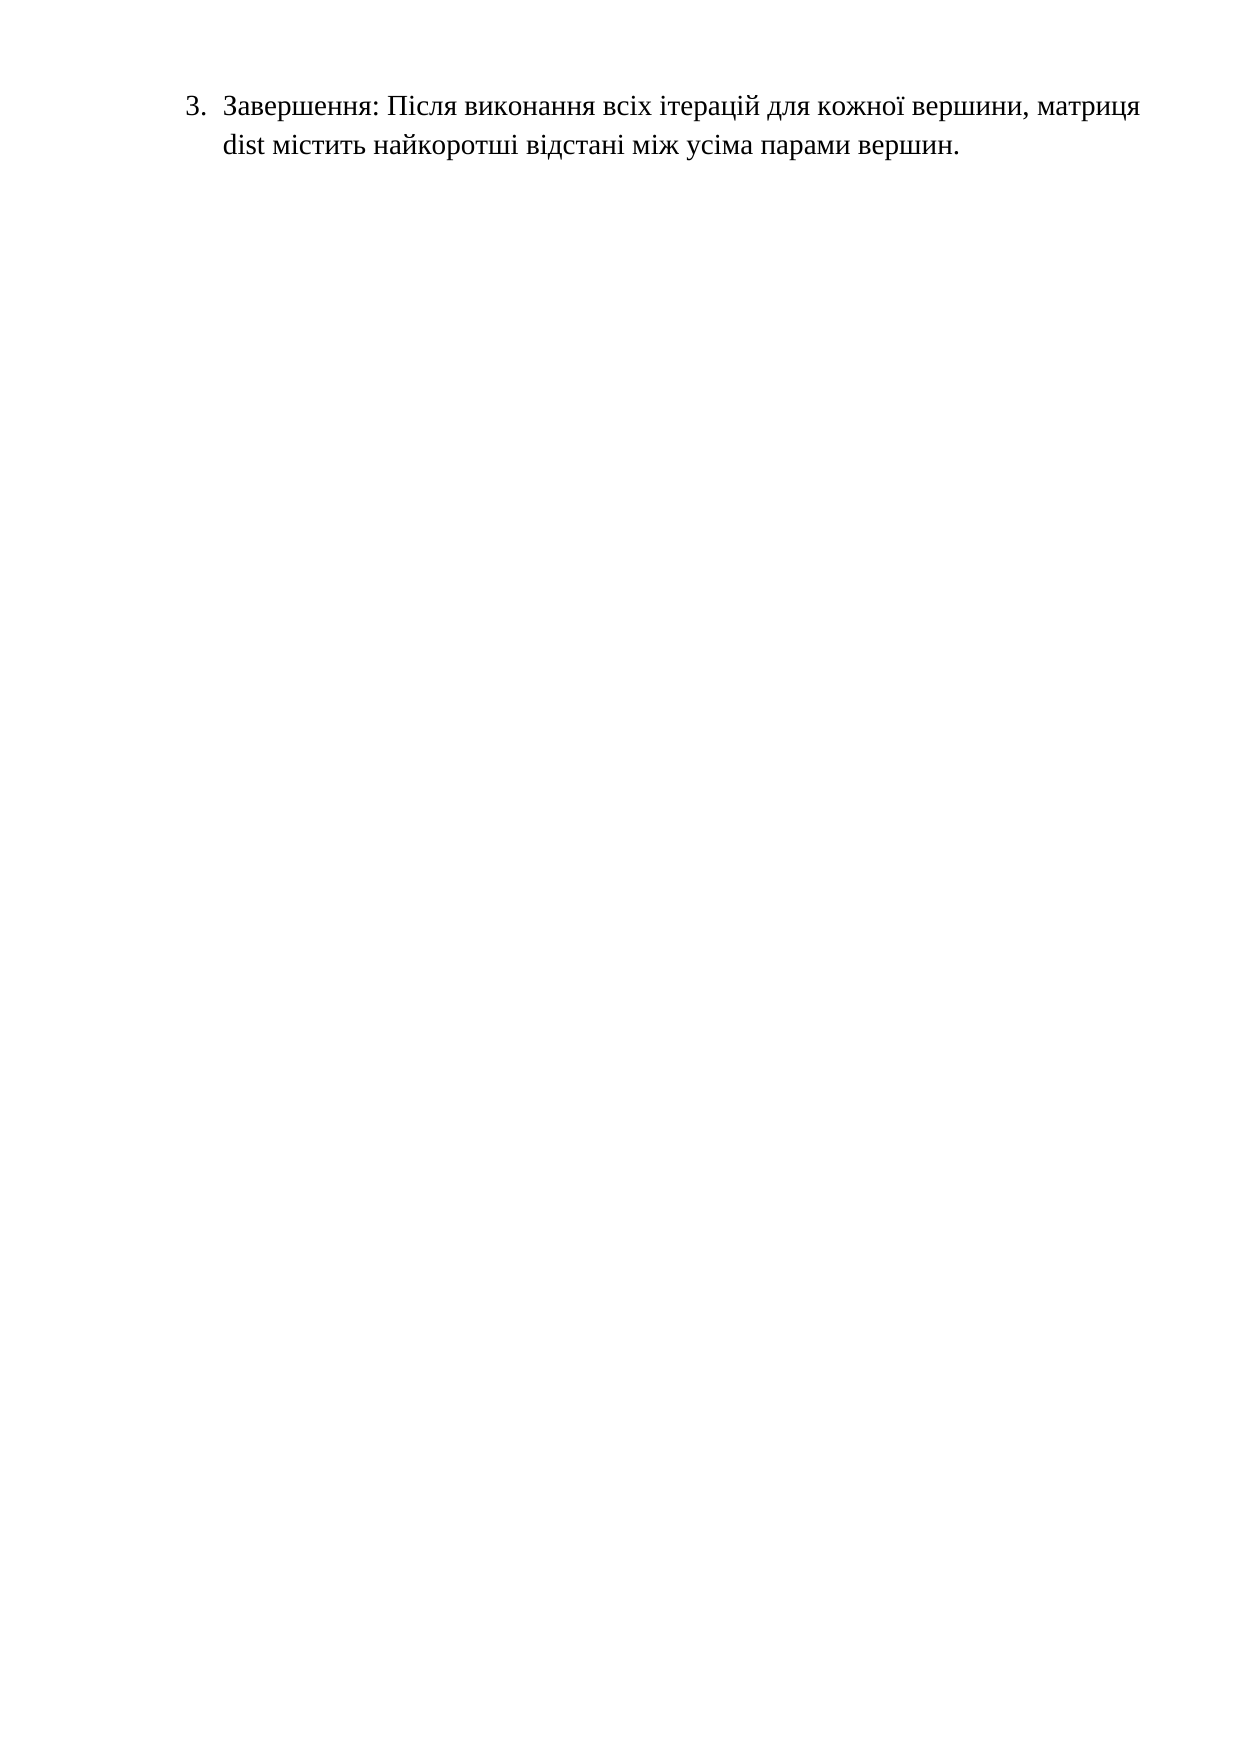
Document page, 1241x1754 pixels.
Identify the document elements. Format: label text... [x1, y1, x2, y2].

list Завершення: Після виконання всіх ітерацій для кожної вершини, матриця dist містить найкоротші відстані між усіма парами вершин. [185, 88, 1152, 161]
